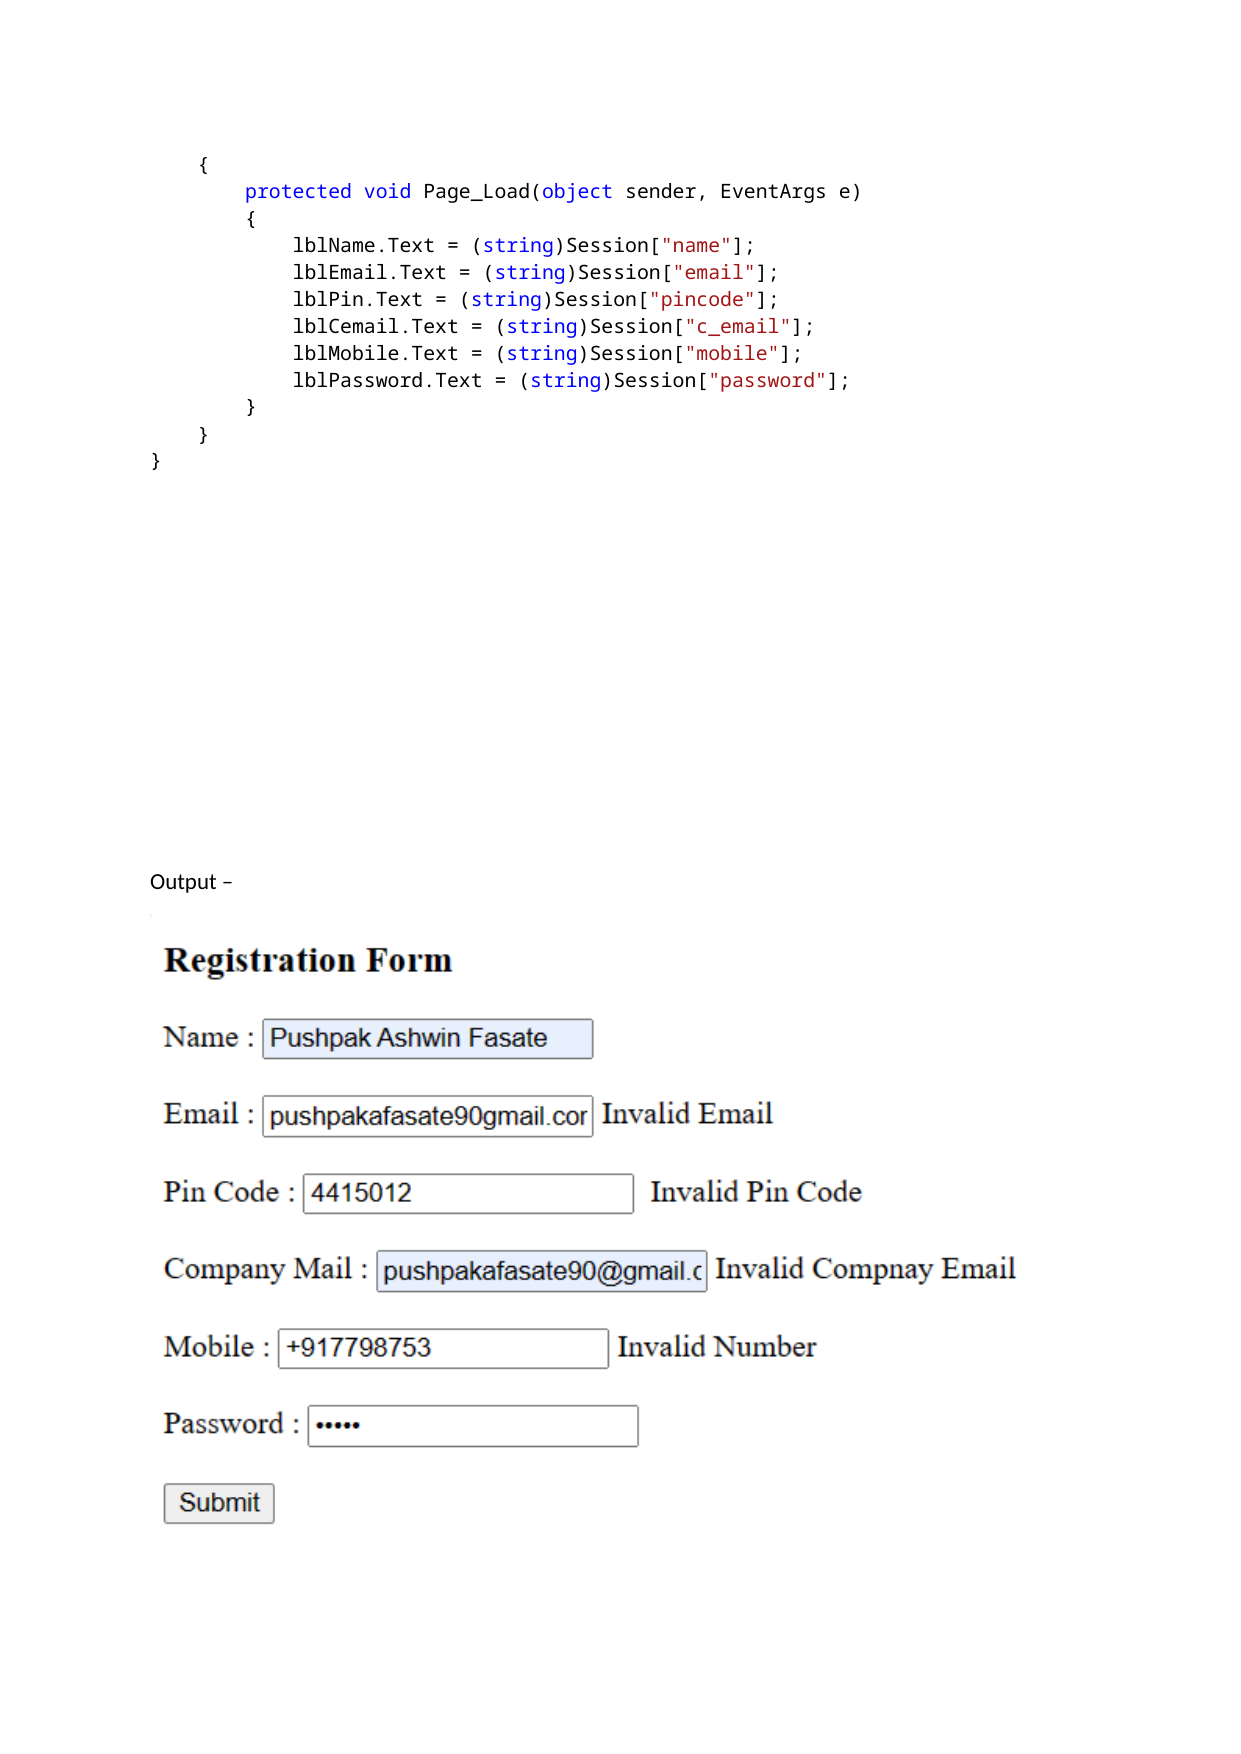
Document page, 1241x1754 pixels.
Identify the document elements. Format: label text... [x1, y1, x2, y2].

text lblMobile.Text = (string)Session["mobile"]; [150, 339, 1090, 366]
text lblPin.Text = (string)Session["pincode"]; [150, 285, 1090, 312]
picture [150, 914, 1072, 1604]
text } [150, 420, 1090, 447]
text protected void Page_Load(object sender, EventArgs e) [150, 177, 1090, 204]
text lblPassword.Text = (string)Session["password"]; [150, 366, 1090, 393]
text lblCemail.Text = (string)Session["c_email"]; [150, 312, 1090, 339]
text { [150, 150, 1090, 177]
text Output – [150, 867, 1090, 896]
text lblEmail.Text = (string)Session["email"]; [150, 258, 1090, 285]
text { [150, 204, 1090, 231]
text lblName.Text = (string)Session["name"]; [150, 231, 1090, 258]
text } [150, 393, 1090, 420]
text } [150, 447, 1090, 474]
